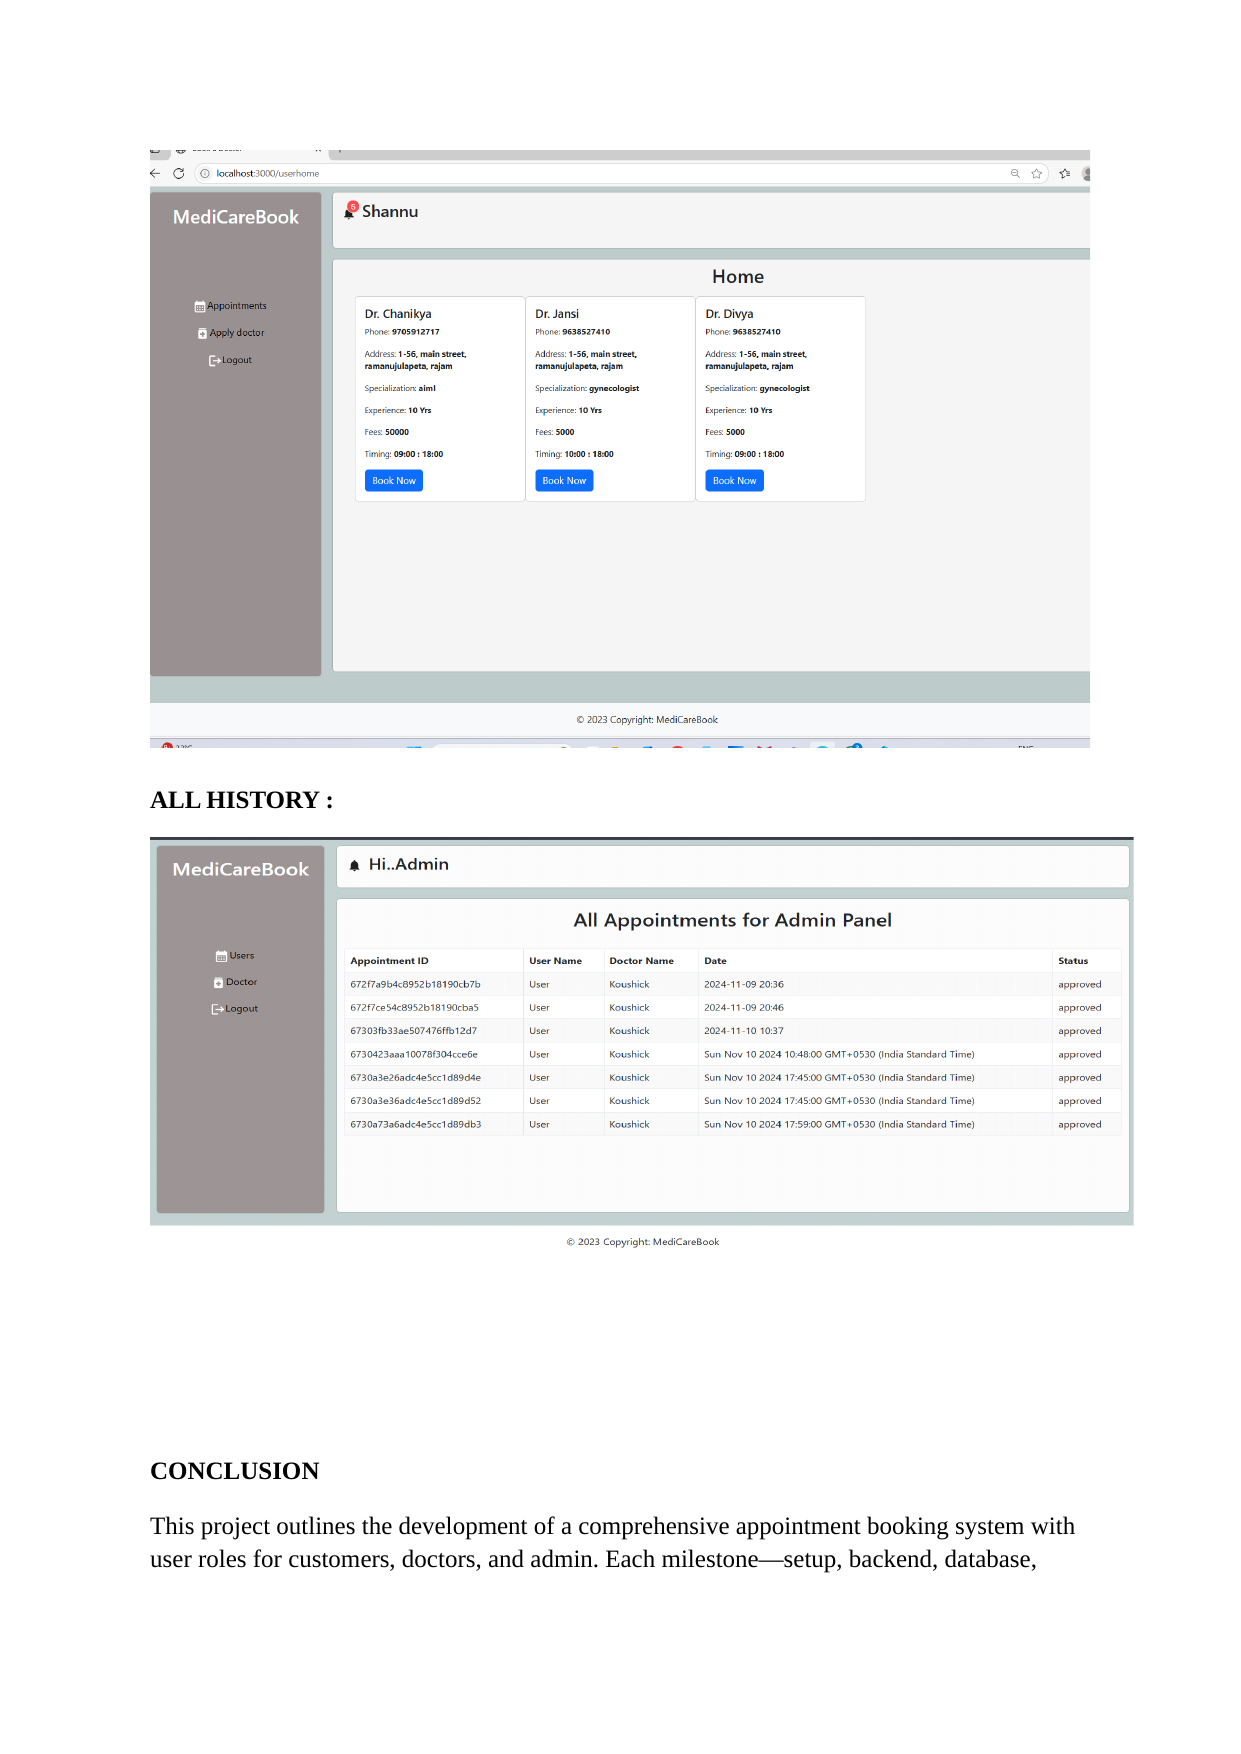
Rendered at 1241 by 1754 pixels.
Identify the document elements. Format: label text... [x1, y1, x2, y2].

picture [150, 150, 1091, 748]
picture [150, 837, 1134, 1254]
text ALL HISTORY : [150, 785, 1090, 814]
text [150, 1511, 1090, 1573]
text CONCLUSION [150, 1456, 1090, 1485]
